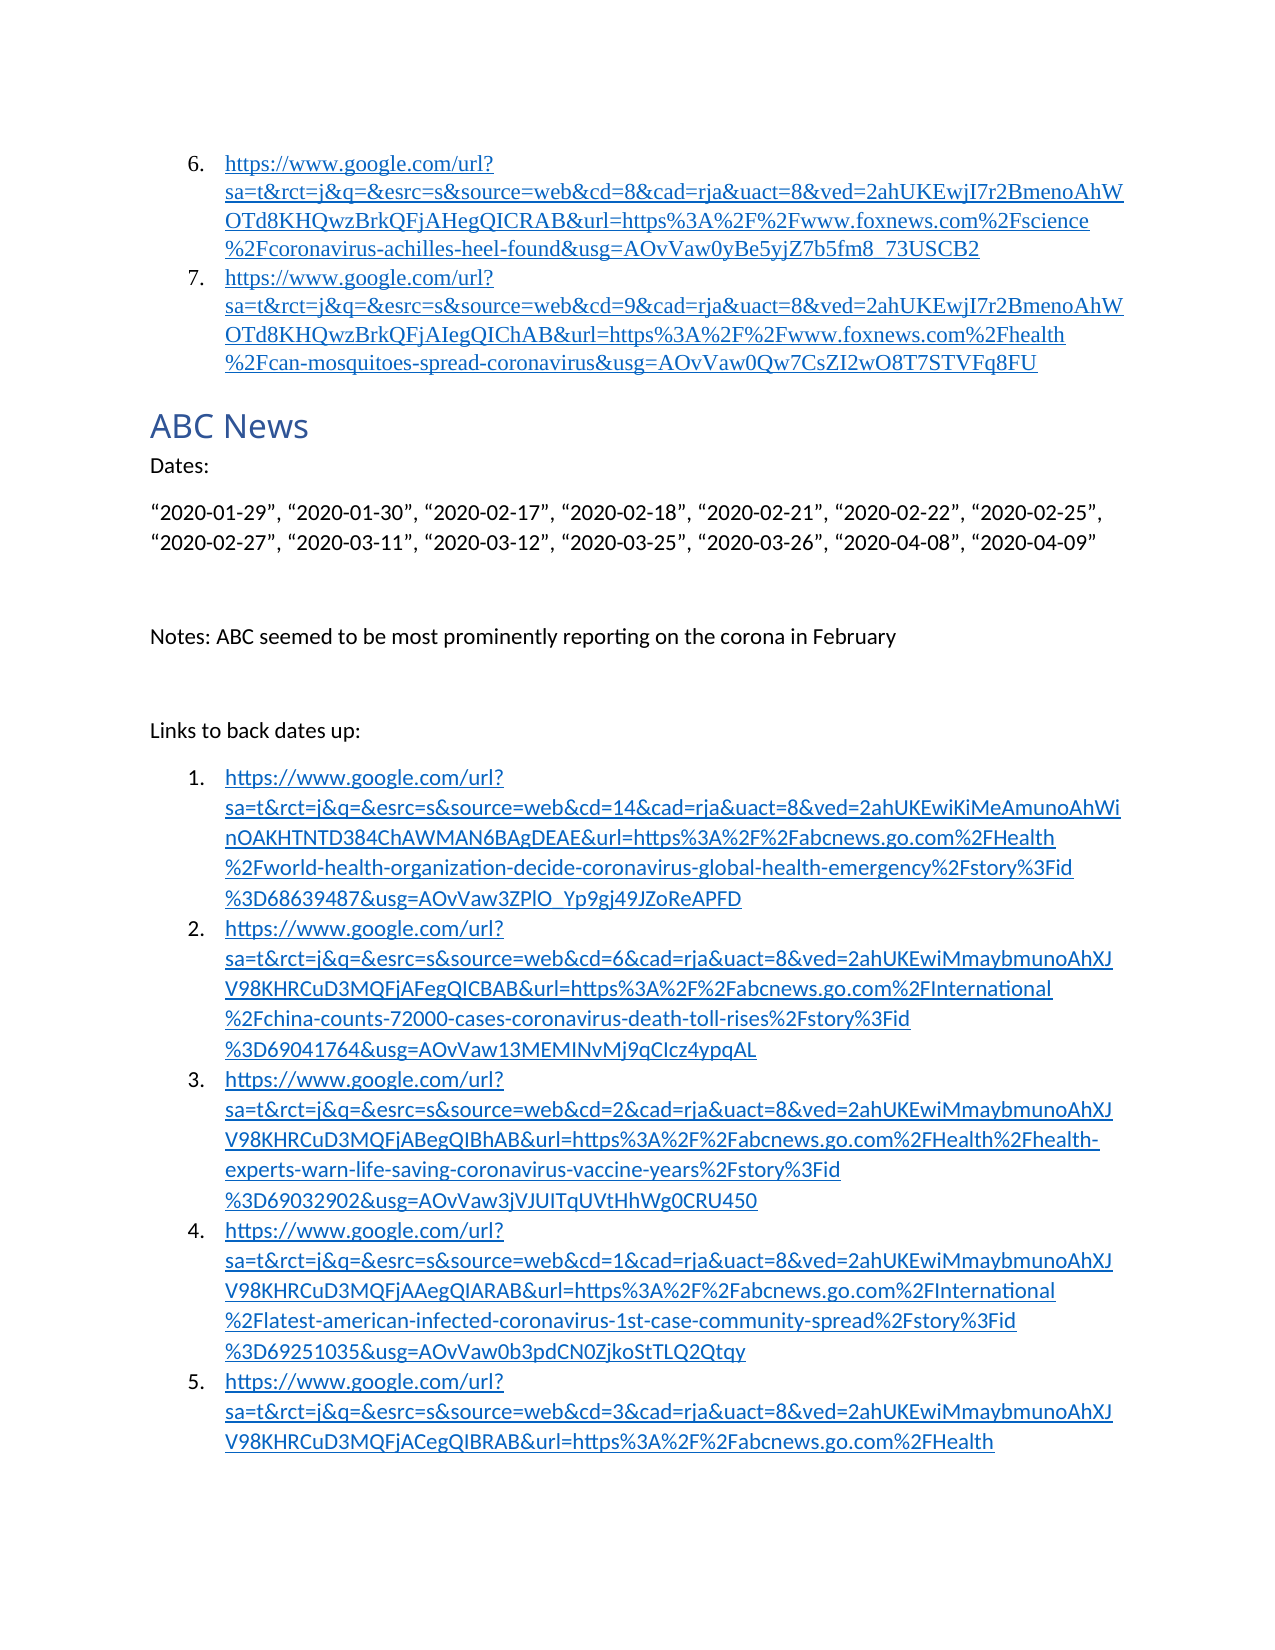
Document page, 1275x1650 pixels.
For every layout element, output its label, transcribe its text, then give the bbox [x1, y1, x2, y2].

list https://www.google.com/url?sa=t&rct=j&q=&esrc=s&source=web&cd=2&cad=rja&uact=8&ved=2ahUKEwiMmaybmunoAhXJV98KHRCuD3MQFjABegQIBhAB&url=https%3A%2F%2Fabcnews.go.com%2FHealth%2Fhealth-experts-warn-life-saving-coronavirus-vaccine-years%2Fstory%3Fid%3D69032902&usg=AOvVaw3jVJUITqUVtHhWg0CRU450 [187, 1065, 1125, 1214]
text “2020-01-29”, “2020-01-30”, “2020-02-17”, “2020-02-18”, “2020-02-21”, “2020-02-22”, “2020-02-25”, “2020-02-27”, “2020-03-11”, “2020-03-12”, “2020-03-25”, “2020-03-26”, “2020-04-08”, “2020-04-09” [150, 498, 1125, 557]
list https://www.google.com/url?sa=t&rct=j&q=&esrc=s&source=web&cd=9&cad=rja&uact=8&ved=2ahUKEwjI7r2BmenoAhWOTd8KHQwzBrkQFjAIegQIChAB&url=https%3A%2F%2Fwww.foxnews.com%2Fhealth%2Fcan-mosquitoes-spread-coronavirus&usg=AOvVaw0Qw7CsZI2wO8T7STVFq8FU [187, 264, 1125, 375]
list https://www.google.com/url?sa=t&rct=j&q=&esrc=s&source=web&cd=1&cad=rja&uact=8&ved=2ahUKEwiMmaybmunoAhXJV98KHRCuD3MQFjAAegQIARAB&url=https%3A%2F%2Fabcnews.go.com%2FInternational%2Flatest-american-infected-coronavirus-1st-case-community-spread%2Fstory%3Fid%3D69251035&usg=AOvVaw0b3pdCN0ZjkoStTLQ2Qtqy [187, 1216, 1125, 1365]
subtitle ABC News [150, 402, 1125, 448]
text Links to back dates up: [150, 716, 1125, 744]
text Dates: [150, 451, 1125, 479]
list https://www.google.com/url?sa=t&rct=j&q=&esrc=s&source=web&cd=8&cad=rja&uact=8&ved=2ahUKEwjI7r2BmenoAhWOTd8KHQwzBrkQFjAHegQICRAB&url=https%3A%2F%2Fwww.foxnews.com%2Fscience%2Fcoronavirus-achilles-heel-found&usg=AOvVaw0yBe5yjZ7b5fm8_73USCB2 [187, 150, 1125, 262]
text Notes: ABC seemed to be most prominently reporting on the corona in February [150, 622, 1125, 650]
list https://www.google.com/url?sa=t&rct=j&q=&esrc=s&source=web&cd=6&cad=rja&uact=8&ved=2ahUKEwiMmaybmunoAhXJV98KHRCuD3MQFjAFegQICBAB&url=https%3A%2F%2Fabcnews.go.com%2FInternational%2Fchina-counts-72000-cases-coronavirus-death-toll-rises%2Fstory%3Fid%3D69041764&usg=AOvVaw13MEMINvMj9qCIcz4ypqAL [187, 914, 1125, 1063]
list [187, 1367, 1125, 1456]
list https://www.google.com/url?sa=t&rct=j&q=&esrc=s&source=web&cd=14&cad=rja&uact=8&ved=2ahUKEwiKiMeAmunoAhWinOAKHTNTD384ChAWMAN6BAgDEAE&url=https%3A%2F%2Fabcnews.go.com%2FHealth%2Fworld-health-organization-decide-coronavirus-global-health-emergency%2Fstory%3Fid%3D68639487&usg=AOvVaw3ZPlO_Yp9gj49JZoReAPFD [187, 763, 1125, 912]
